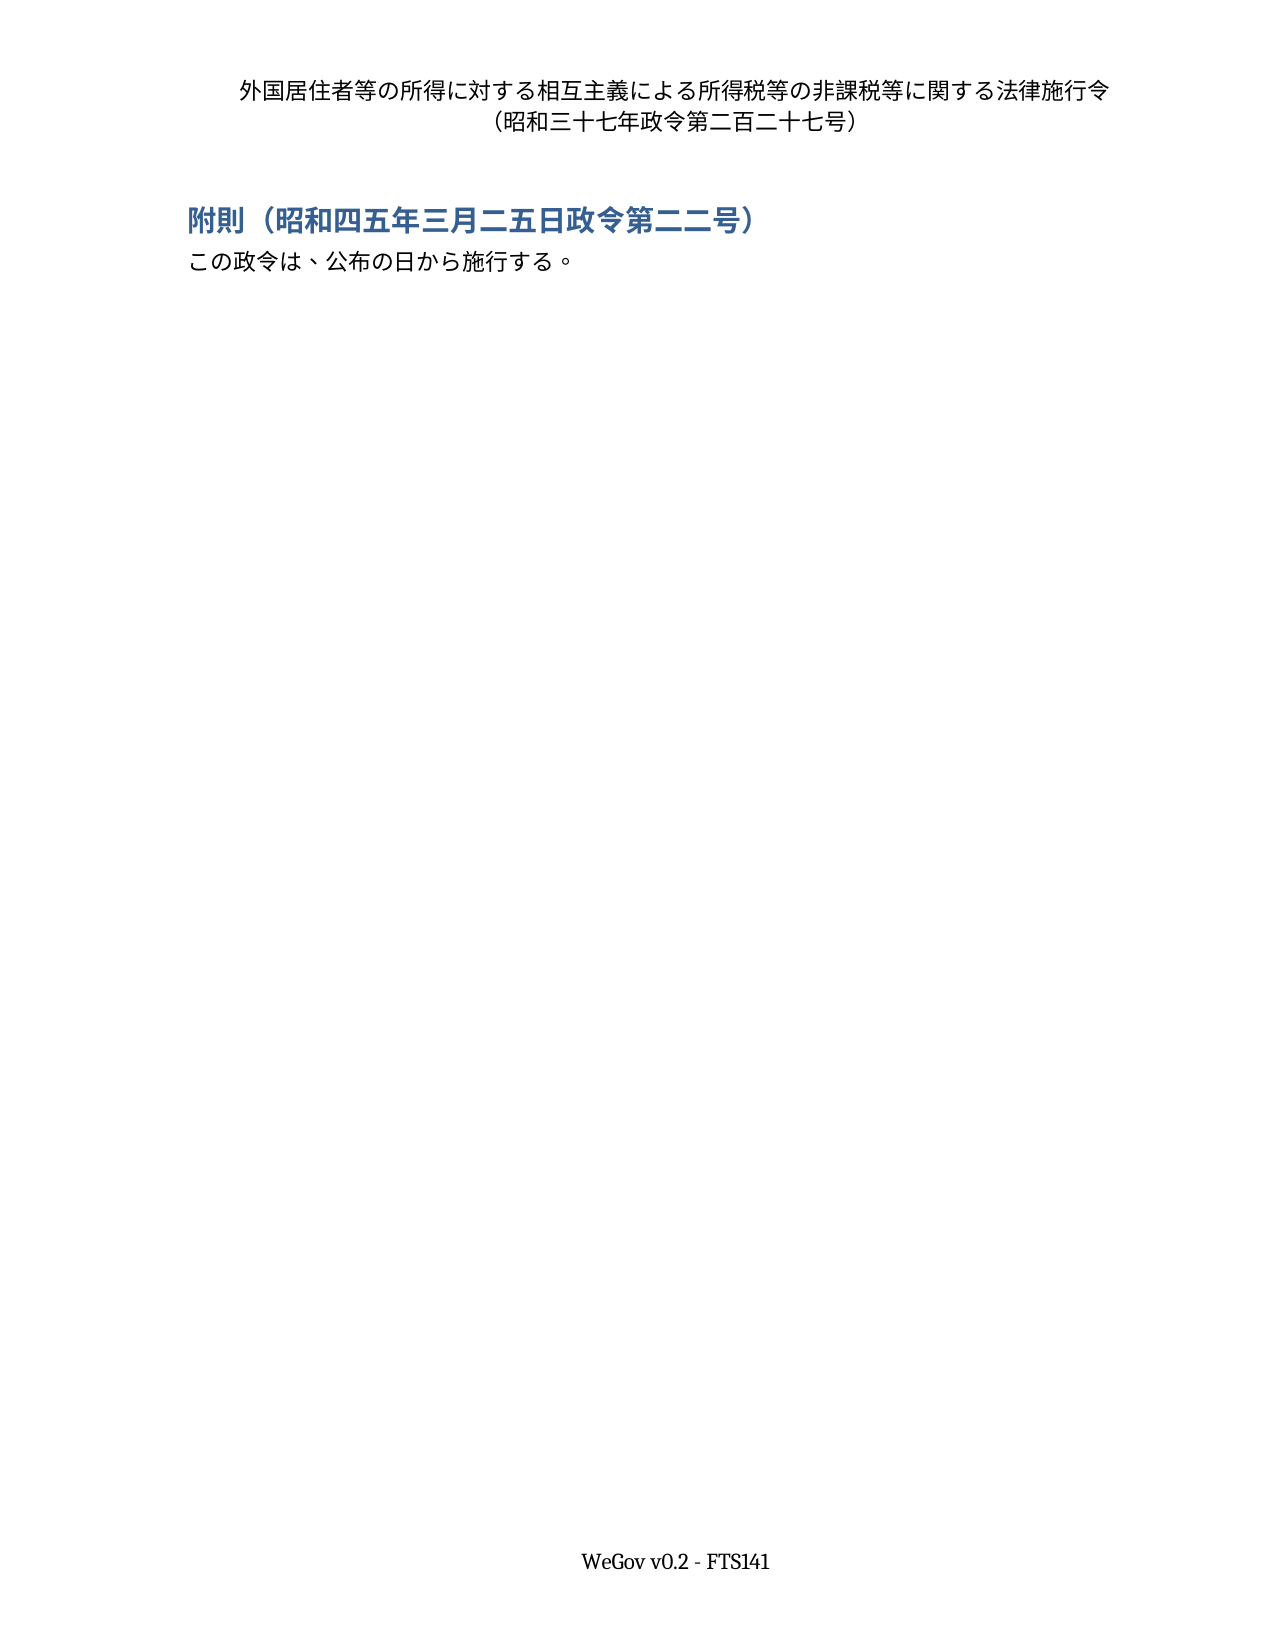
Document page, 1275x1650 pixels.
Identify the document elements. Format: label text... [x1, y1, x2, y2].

subtitle 附則（昭和四五年三月二五日政令第二二号） [187, 200, 1087, 240]
text この政令は、公布の日から施行する。 [187, 246, 1087, 277]
